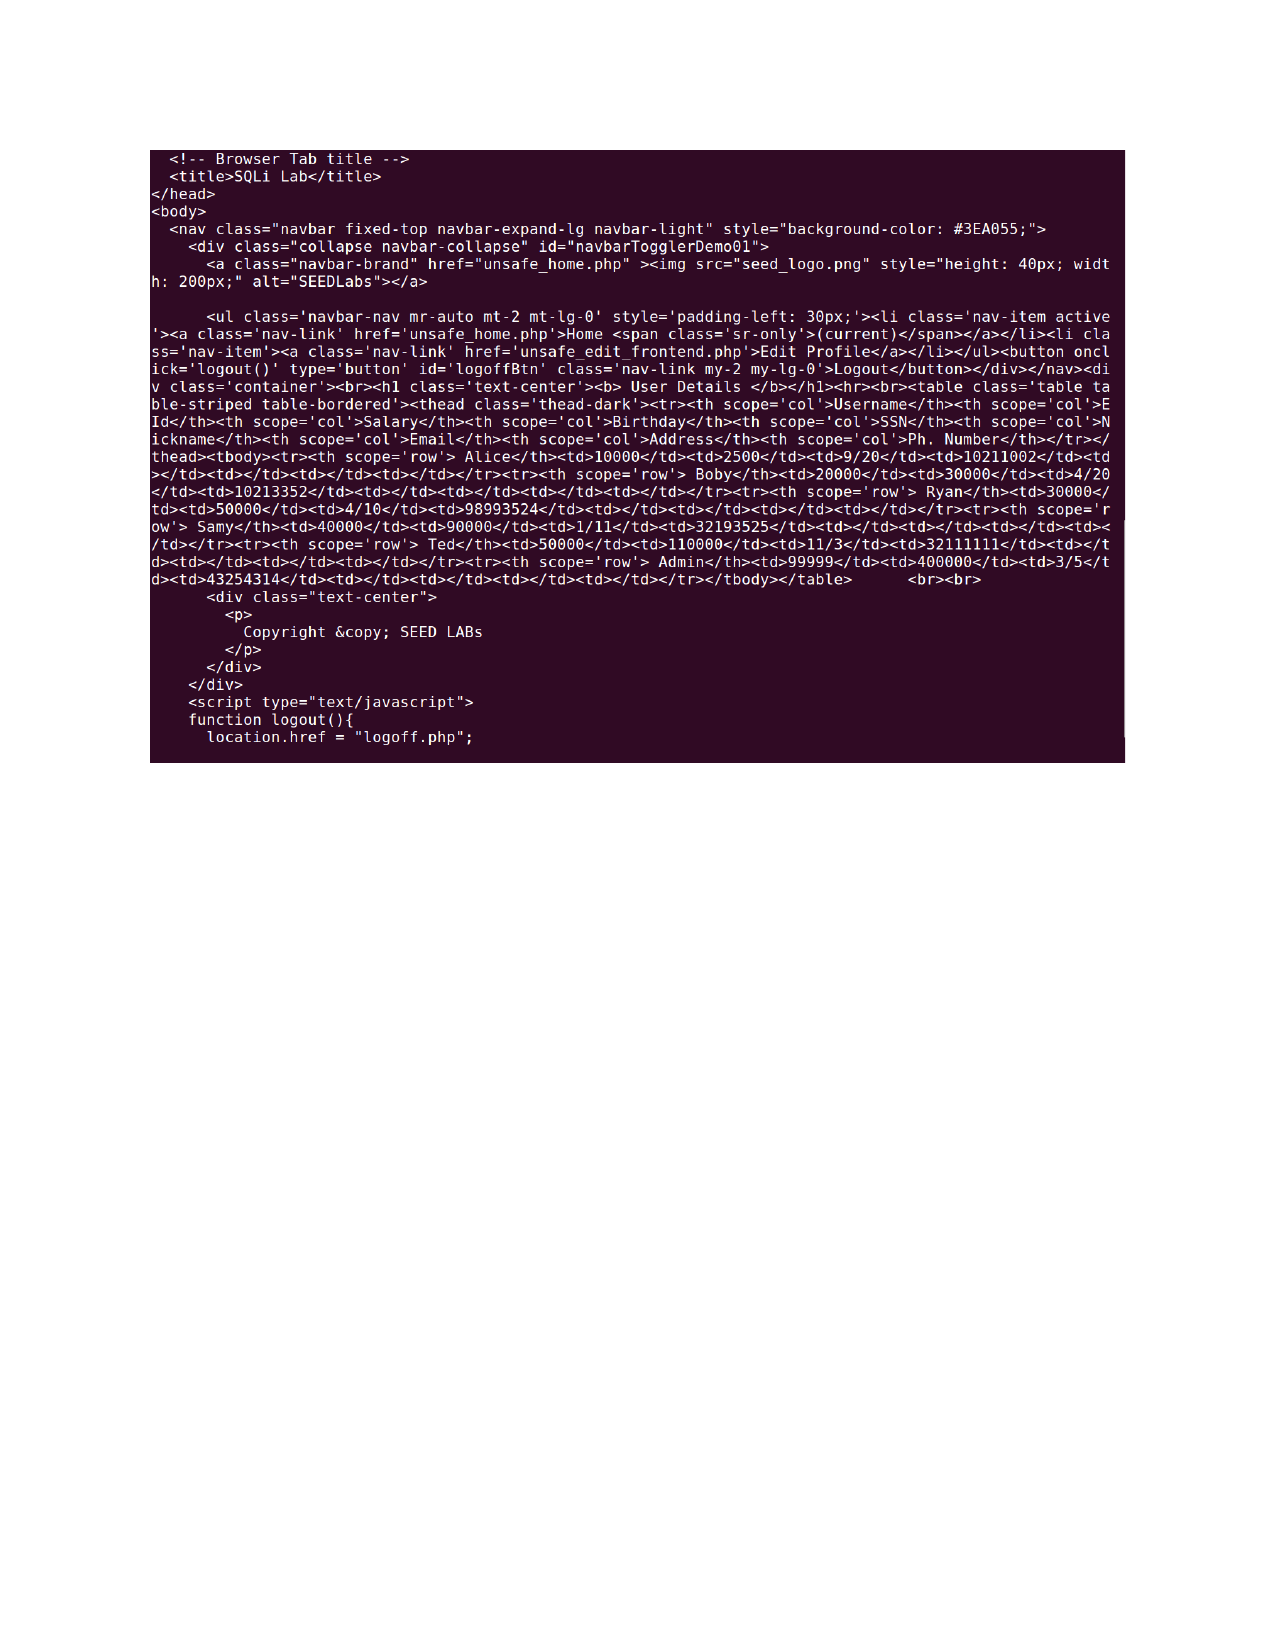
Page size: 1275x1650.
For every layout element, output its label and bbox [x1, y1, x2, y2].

picture [150, 150, 1125, 763]
